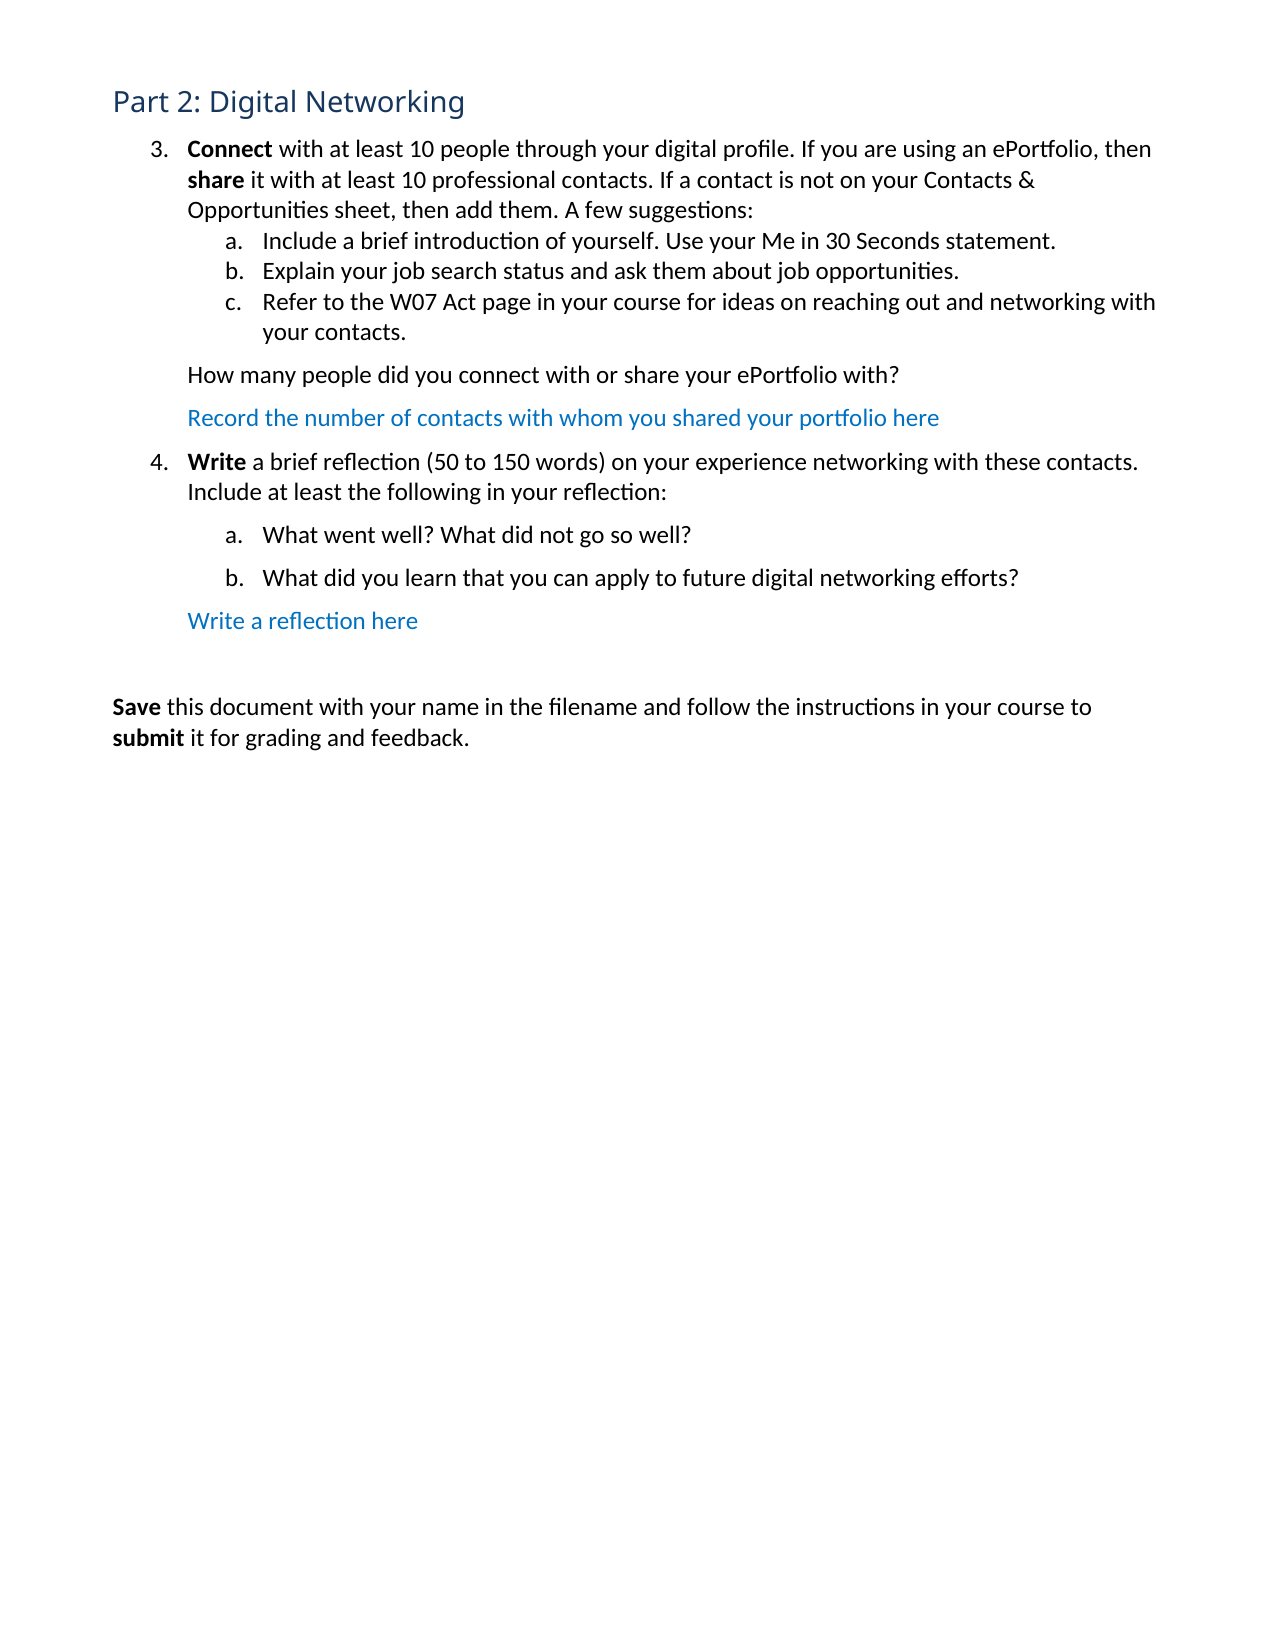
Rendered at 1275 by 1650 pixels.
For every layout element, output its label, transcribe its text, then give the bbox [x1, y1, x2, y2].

list Write a brief reflection (50 to 150 words) on your experience networking with these contacts. Include at least the following in your reflection: [150, 446, 1162, 507]
list Explain your job search status and ask them about job opportunities. [225, 256, 1162, 286]
list What did you learn that you can apply to future digital networking efforts? [225, 562, 1162, 593]
list What went well? What did not go so well? [225, 519, 1162, 550]
list Refer to the W07 Act page in your course for ideas on reaching out and networking with your contacts. [225, 286, 1162, 347]
list Include a brief introduction of yourself. Use your Me in 30 Seconds statement. [225, 225, 1162, 256]
list How many people did you connect with or share your ePortfolio with? [187, 359, 1162, 390]
subtitle Part 2: Digital Networking [112, 81, 1162, 121]
text Record the number of contacts with whom you shared your portfolio here [187, 403, 1162, 433]
list Connect with at least 10 people through your digital profile. If you are using an ePortfolio, then share it with at least 10 professional contacts. If a contact is not on your Contacts & Opportunities sheet, then add them. A few suggestions: [150, 133, 1162, 225]
list Write a reflection here [187, 605, 1162, 636]
text Save this document with your name in the filename and follow the instructions in your course to submit it for grading and feedback. [112, 691, 1162, 752]
